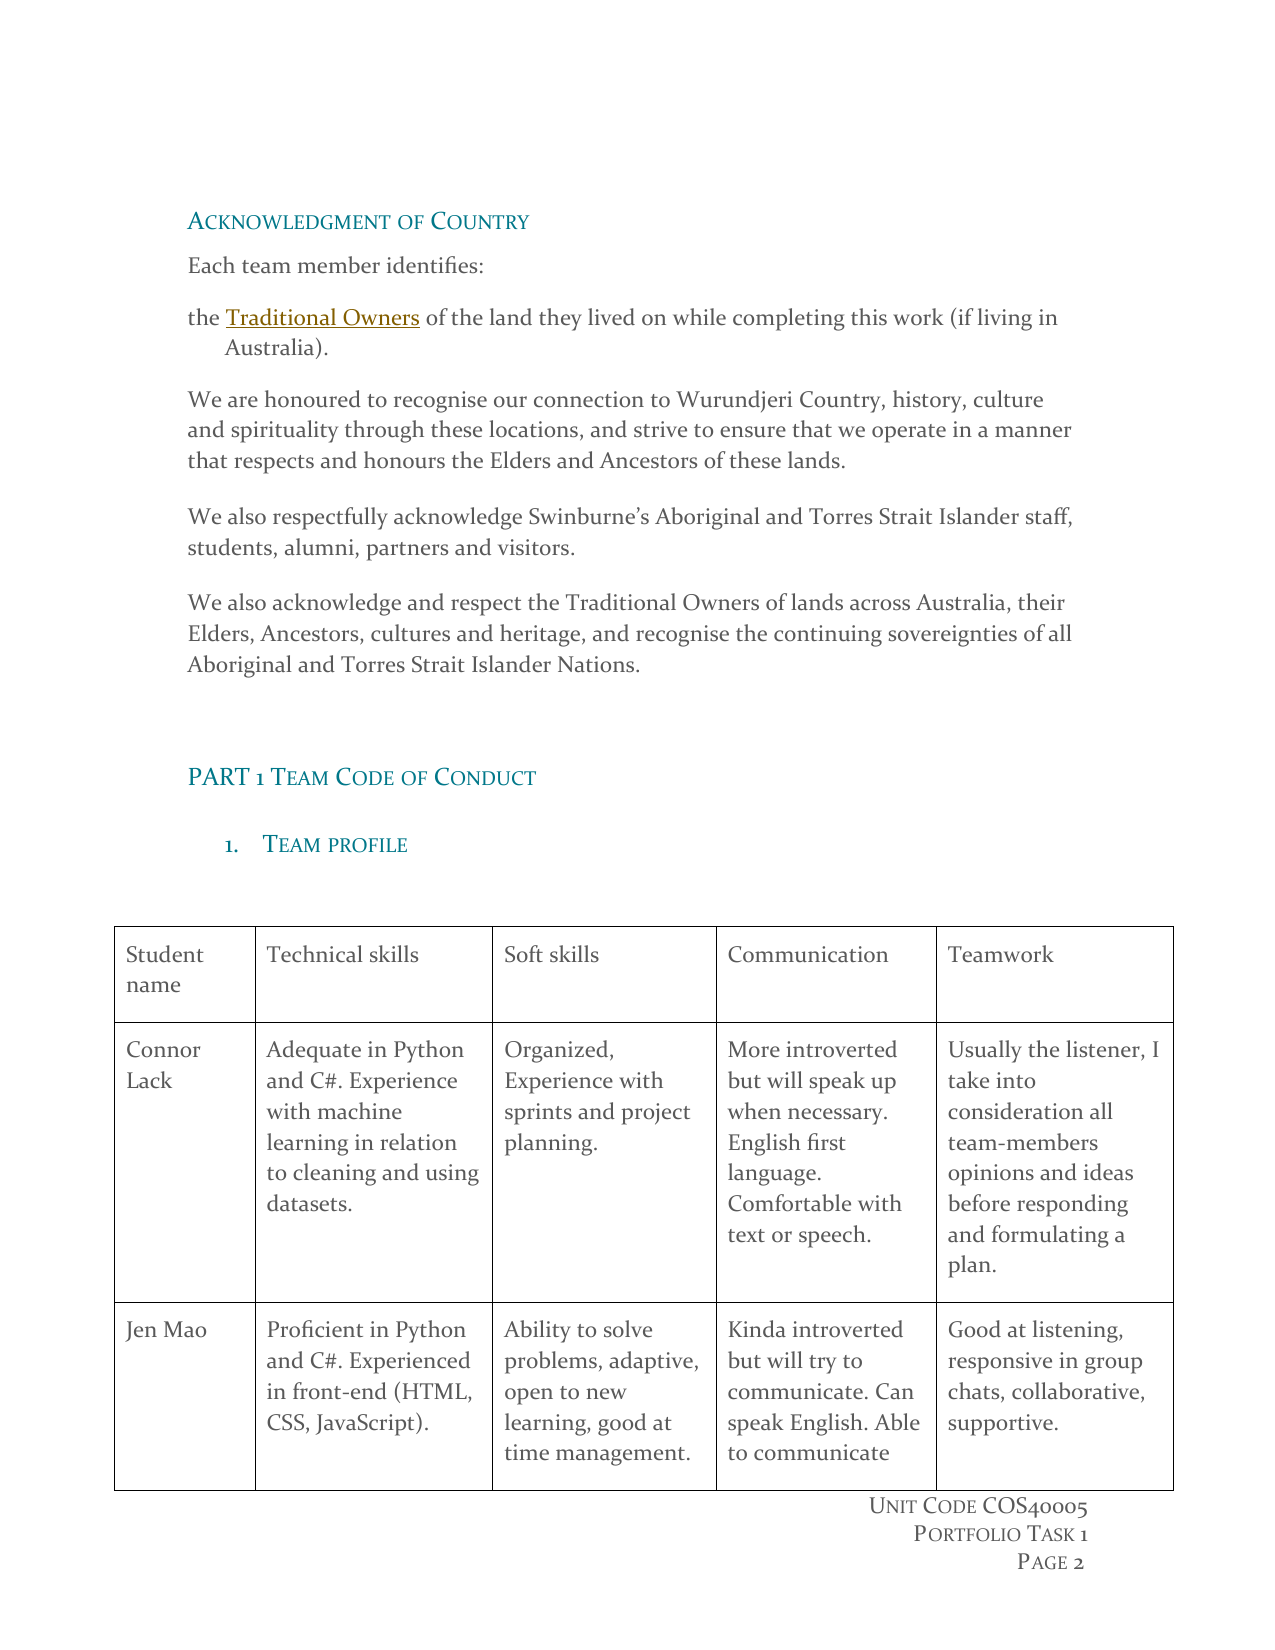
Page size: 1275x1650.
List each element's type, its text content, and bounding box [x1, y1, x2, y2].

table_header Communication [717, 927, 936, 1022]
table_cell Adequate in Python and C#. Experience with machine learning in relation to cleaning and using datasets. [256, 1023, 492, 1302]
text We also acknowledge and respect the Traditional Owners of lands across Australia, their Elders, Ancestors, cultures and heritage, and recognise the continuing sovereignties of all Aboriginal and Torres Strait Islander Nations. [187, 588, 1087, 678]
table_cell Organized, Experience with sprints and project planning. [493, 1023, 716, 1302]
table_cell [937, 1303, 1173, 1490]
table_header Technical skills [256, 927, 492, 1022]
table_header Soft skills [493, 927, 716, 1022]
subtitle Team profile [225, 828, 1087, 859]
table_cell Connor Lack [115, 1023, 255, 1302]
subtitle Acknowledgment of Country [187, 205, 1087, 236]
text the Traditional Owners of the land they lived on while completing this work (if living in Australia). [187, 303, 1087, 361]
text Each team member identifies: [187, 251, 1087, 279]
table_cell Jen Mao [115, 1303, 255, 1490]
table_cell Usually the listener, I take into consideration all team-members opinions and ideas before responding and formulating a plan. [937, 1023, 1173, 1302]
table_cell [717, 1303, 936, 1490]
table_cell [256, 1303, 492, 1490]
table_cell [493, 1303, 716, 1490]
subtitle PART 1 Team Code of Conduct [187, 761, 1087, 792]
text We also respectfully acknowledge Swinburne’s Aboriginal and Torres Strait Islander staff, students, alumni, partners and visitors. [187, 502, 1087, 561]
table_header Teamwork [937, 927, 1173, 1022]
table_header Student name [115, 927, 255, 1022]
text We are honoured to recognise our connection to Wurundjeri Country, history, culture and spirituality through these locations, and strive to ensure that we operate in a manner that respects and honours the Elders and Ancestors of these lands. [187, 385, 1087, 474]
table_cell More introverted but will speak up when necessary. English first language. Comfortable with text or speech. [717, 1023, 936, 1302]
